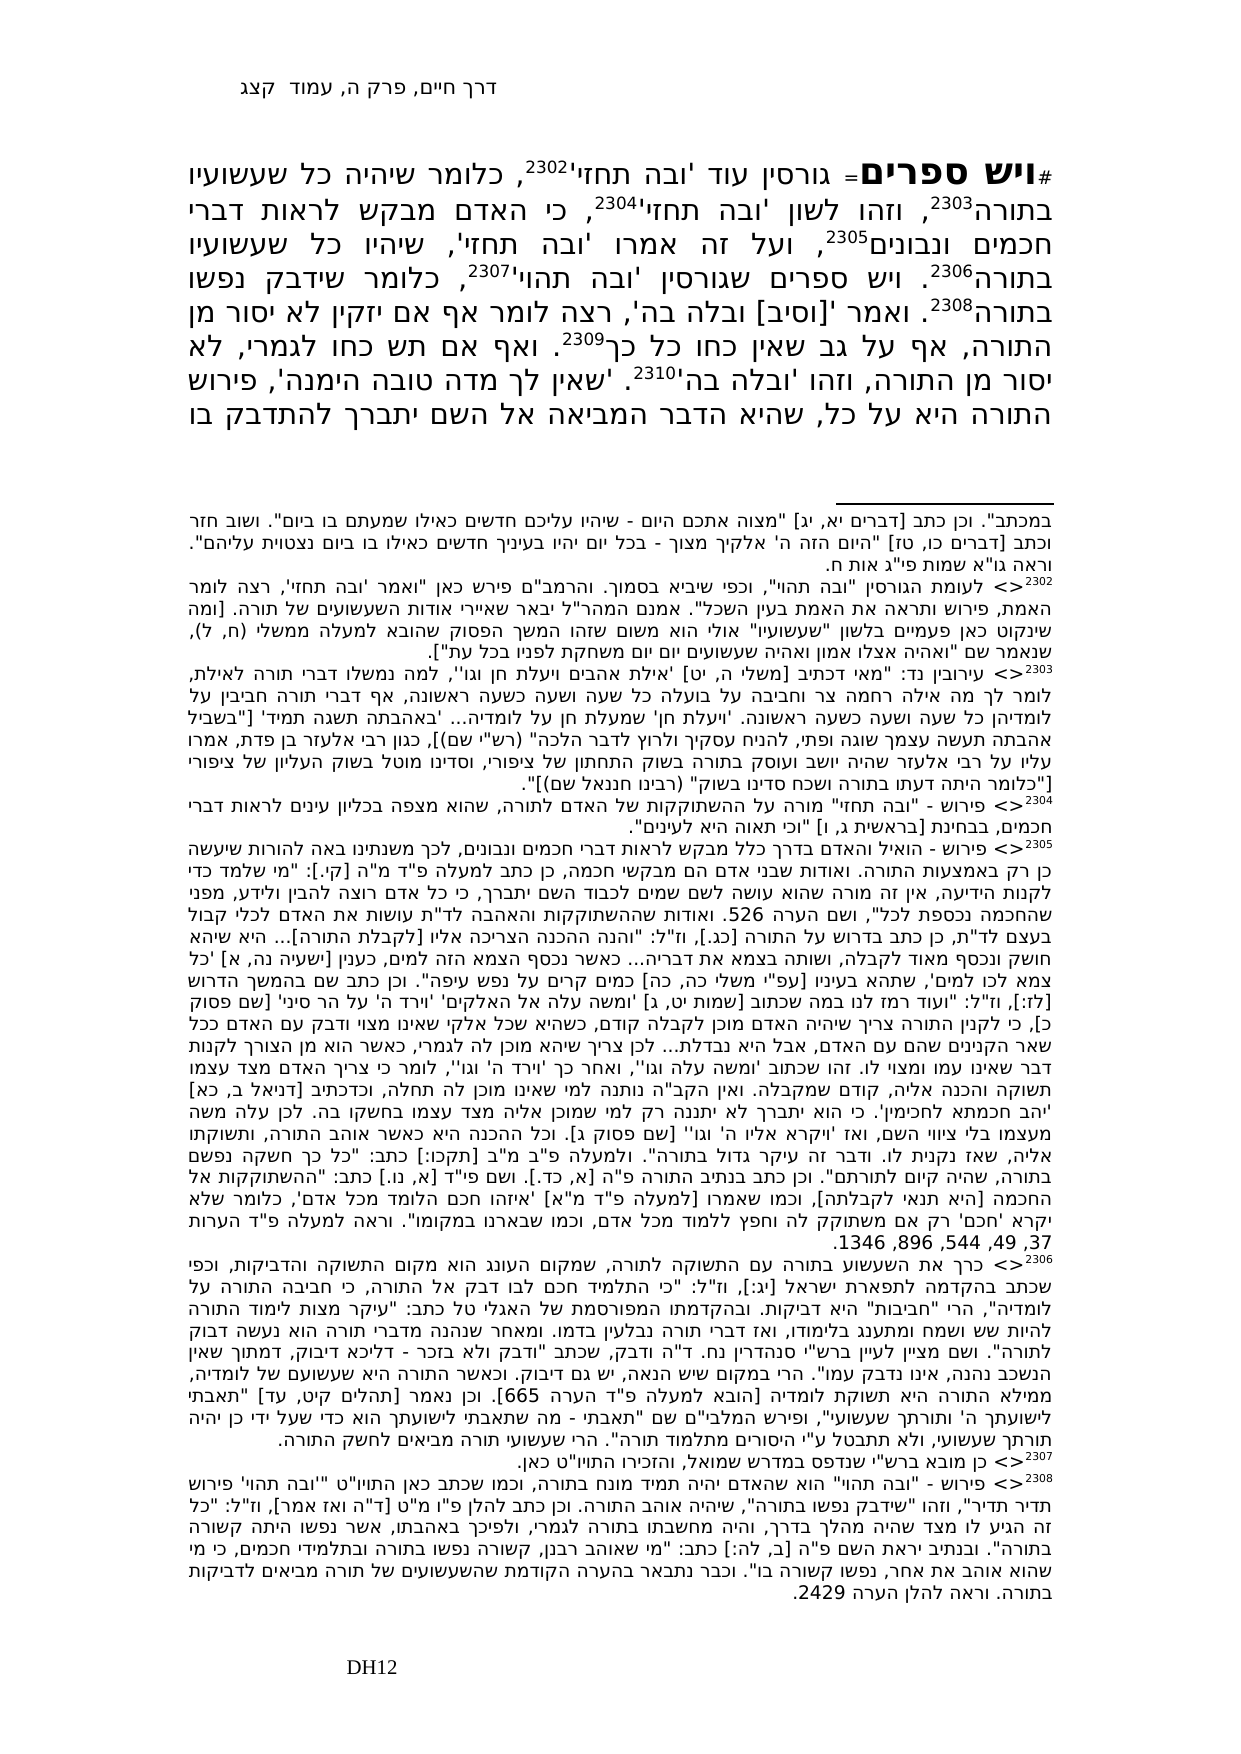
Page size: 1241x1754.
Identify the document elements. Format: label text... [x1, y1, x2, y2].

text #ויש ספרים= גורסין עוד 'ובה תחזי', כלומר שיהיה כל שעשועיו בתורה, וזהו לשון 'ובה תחזי', כי האדם מבקש לראות דברי חכמים ונבונים, ועל זה אמרו 'ובה תחזי', שיהיו כל שעשועיו בתורה. ויש ספרים שגורסין 'ובה תהוי', כלומר שידבק נפשו בתורה. ואמר '[וסיב] ובלה בה', רצה לומר אף אם יזקין לא יסור מן התורה, אף על גב שאין כחו כל כך. ואף אם תש כחו לגמרי, לא יסור מן התורה, וזהו 'ובלה בה'. 'שאין לך מדה טובה הימנה', פירוש התורה היא על כל, שהיא הדבר המביאה אל השם יתברך להתדבק בו יתברך ביחוד, יותר מהכל, ולא כן שאר החכמות. ואילו ידעו בני אדם יושבי חושך להבין מה שרמז החכם בזה, לא היו מבלים ימיהם בדברי חכמי האומות, ועוזבין התורה, תורת אמת, אשר בצלה אנו חיים. [187, 150, 1053, 431]
